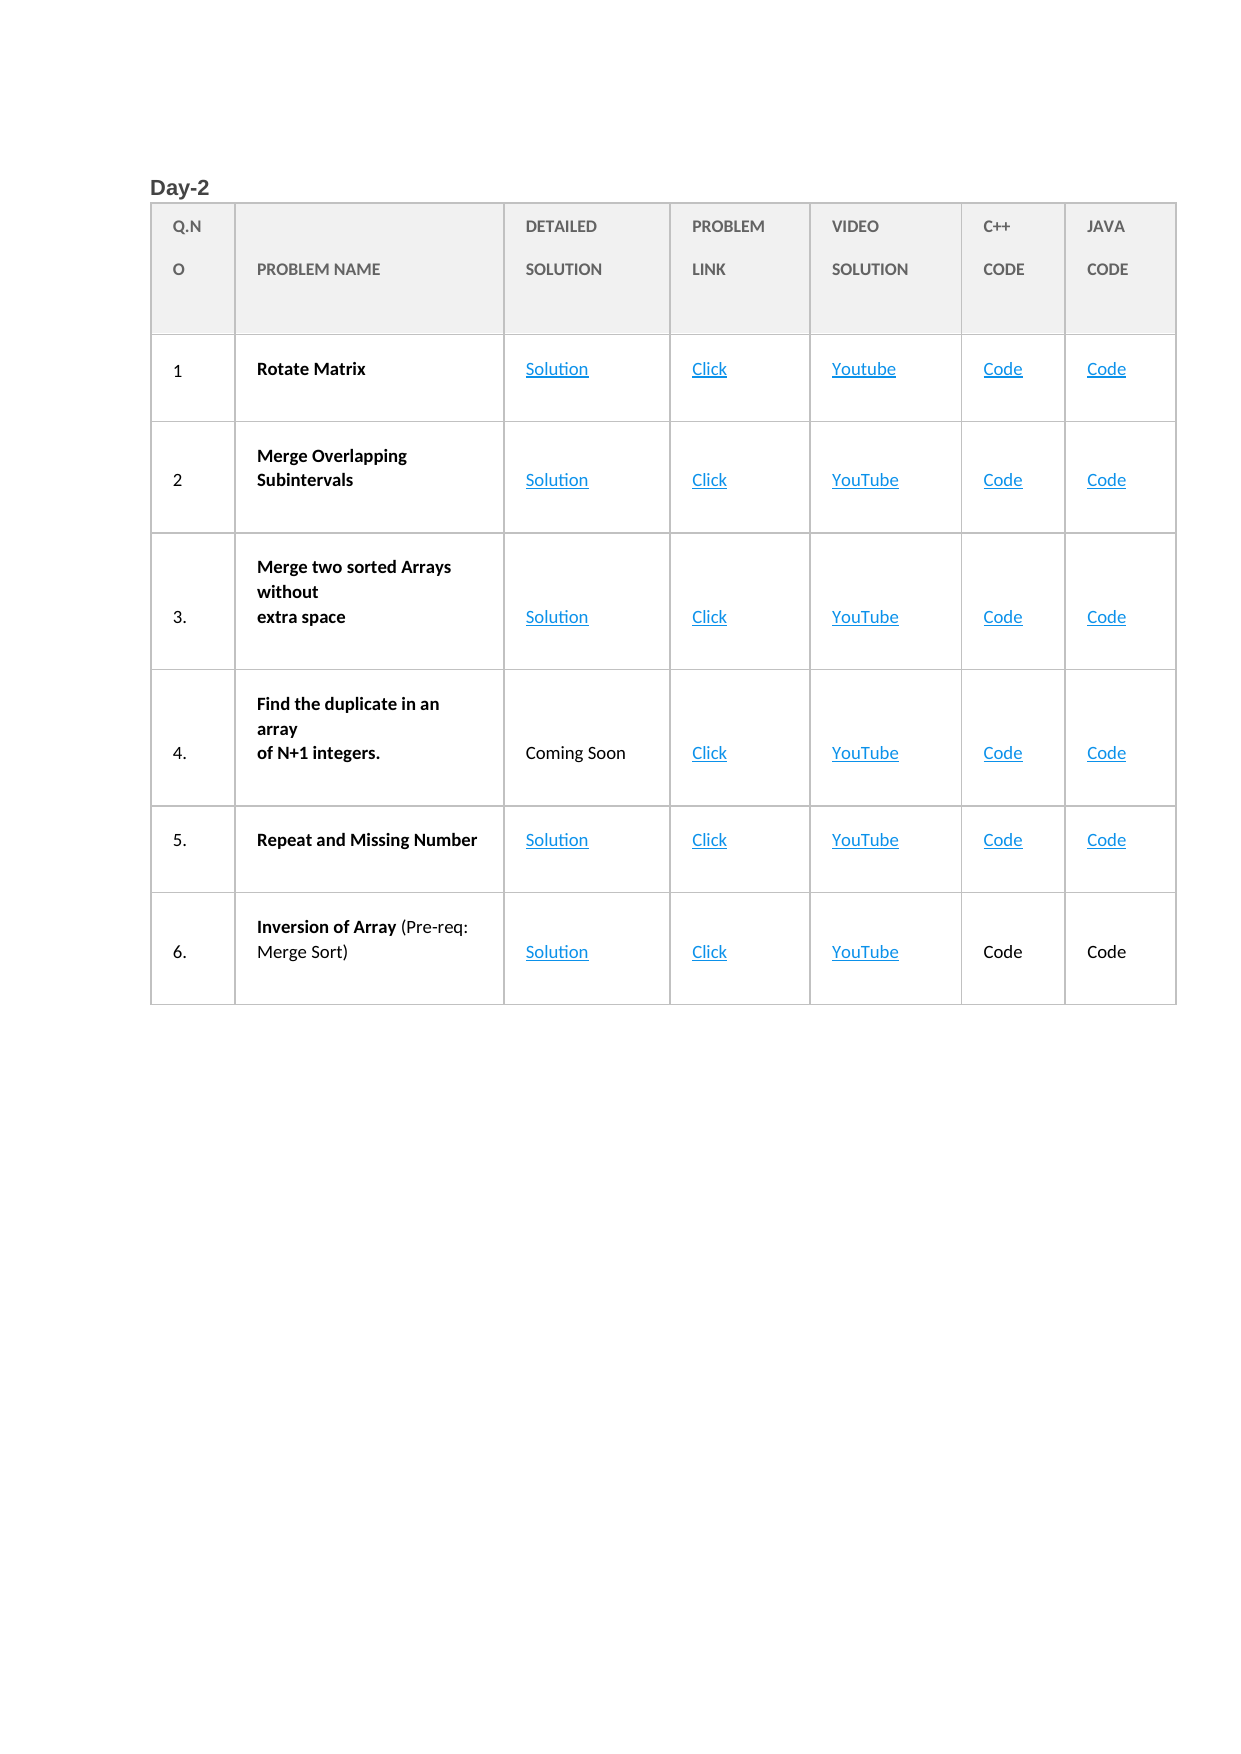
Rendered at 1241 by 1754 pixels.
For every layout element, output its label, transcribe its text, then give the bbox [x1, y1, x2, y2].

table_cell Find the duplicate in an array of N+1 integers. [236, 670, 503, 805]
table_header PROBLEM LINK [671, 204, 809, 333]
table_cell Code [962, 893, 1064, 1003]
table_cell Code [1066, 670, 1175, 805]
table_header Q.NO [152, 204, 234, 333]
table_cell Click [671, 335, 809, 421]
table_cell Click [671, 893, 809, 1003]
table_cell Click [671, 807, 809, 892]
table_cell Code [1066, 335, 1175, 421]
table_cell 1 [152, 335, 234, 421]
table_cell Solution [505, 893, 669, 1003]
table_cell Code [962, 335, 1064, 421]
table_header DETAILED SOLUTION [505, 204, 669, 333]
table_header JAVA CODE [1066, 204, 1175, 333]
table_header PROBLEM NAME [236, 204, 503, 333]
table_cell YouTube [811, 534, 961, 668]
table_cell Solution [505, 534, 669, 668]
table_cell Code [962, 422, 1064, 532]
table_cell 2 [152, 422, 234, 532]
table_cell Coming Soon [505, 670, 669, 805]
table_cell YouTube [811, 422, 961, 532]
table_cell Click [671, 422, 809, 532]
table_cell 5. [152, 807, 234, 892]
table_cell 6. [152, 893, 234, 1003]
table_cell Code [1066, 534, 1175, 668]
table_cell Merge Overlapping Subintervals [236, 422, 503, 532]
table_cell 4. [152, 670, 234, 805]
table_header VIDEO SOLUTION [811, 204, 961, 333]
table_cell YouTube [811, 893, 961, 1003]
table_cell Repeat and Missing Number [236, 807, 503, 892]
table_cell Solution [505, 335, 669, 421]
table_header C++ CODE [962, 204, 1064, 333]
table_cell Rotate Matrix [236, 335, 503, 421]
table_cell Youtube [811, 335, 961, 421]
table_cell 3. [152, 534, 234, 668]
table_cell Code [1066, 807, 1175, 892]
table_cell Solution [505, 807, 669, 892]
table_cell Code [962, 807, 1064, 892]
table_cell Code [1066, 422, 1175, 532]
table_cell Click [671, 670, 809, 805]
table_cell Inversion of Array (Pre-req: Merge Sort) [236, 893, 503, 1003]
table_cell YouTube [811, 670, 961, 805]
table_cell Solution [505, 422, 669, 532]
subtitle Day-2 [150, 175, 1090, 200]
table_cell Click [671, 534, 809, 668]
table_cell Code [962, 670, 1064, 805]
table_cell Code [1066, 893, 1175, 1003]
table_cell Merge two sorted Arrays without extra space [236, 534, 503, 668]
table_cell YouTube [811, 807, 961, 892]
table_cell Code [962, 534, 1064, 668]
